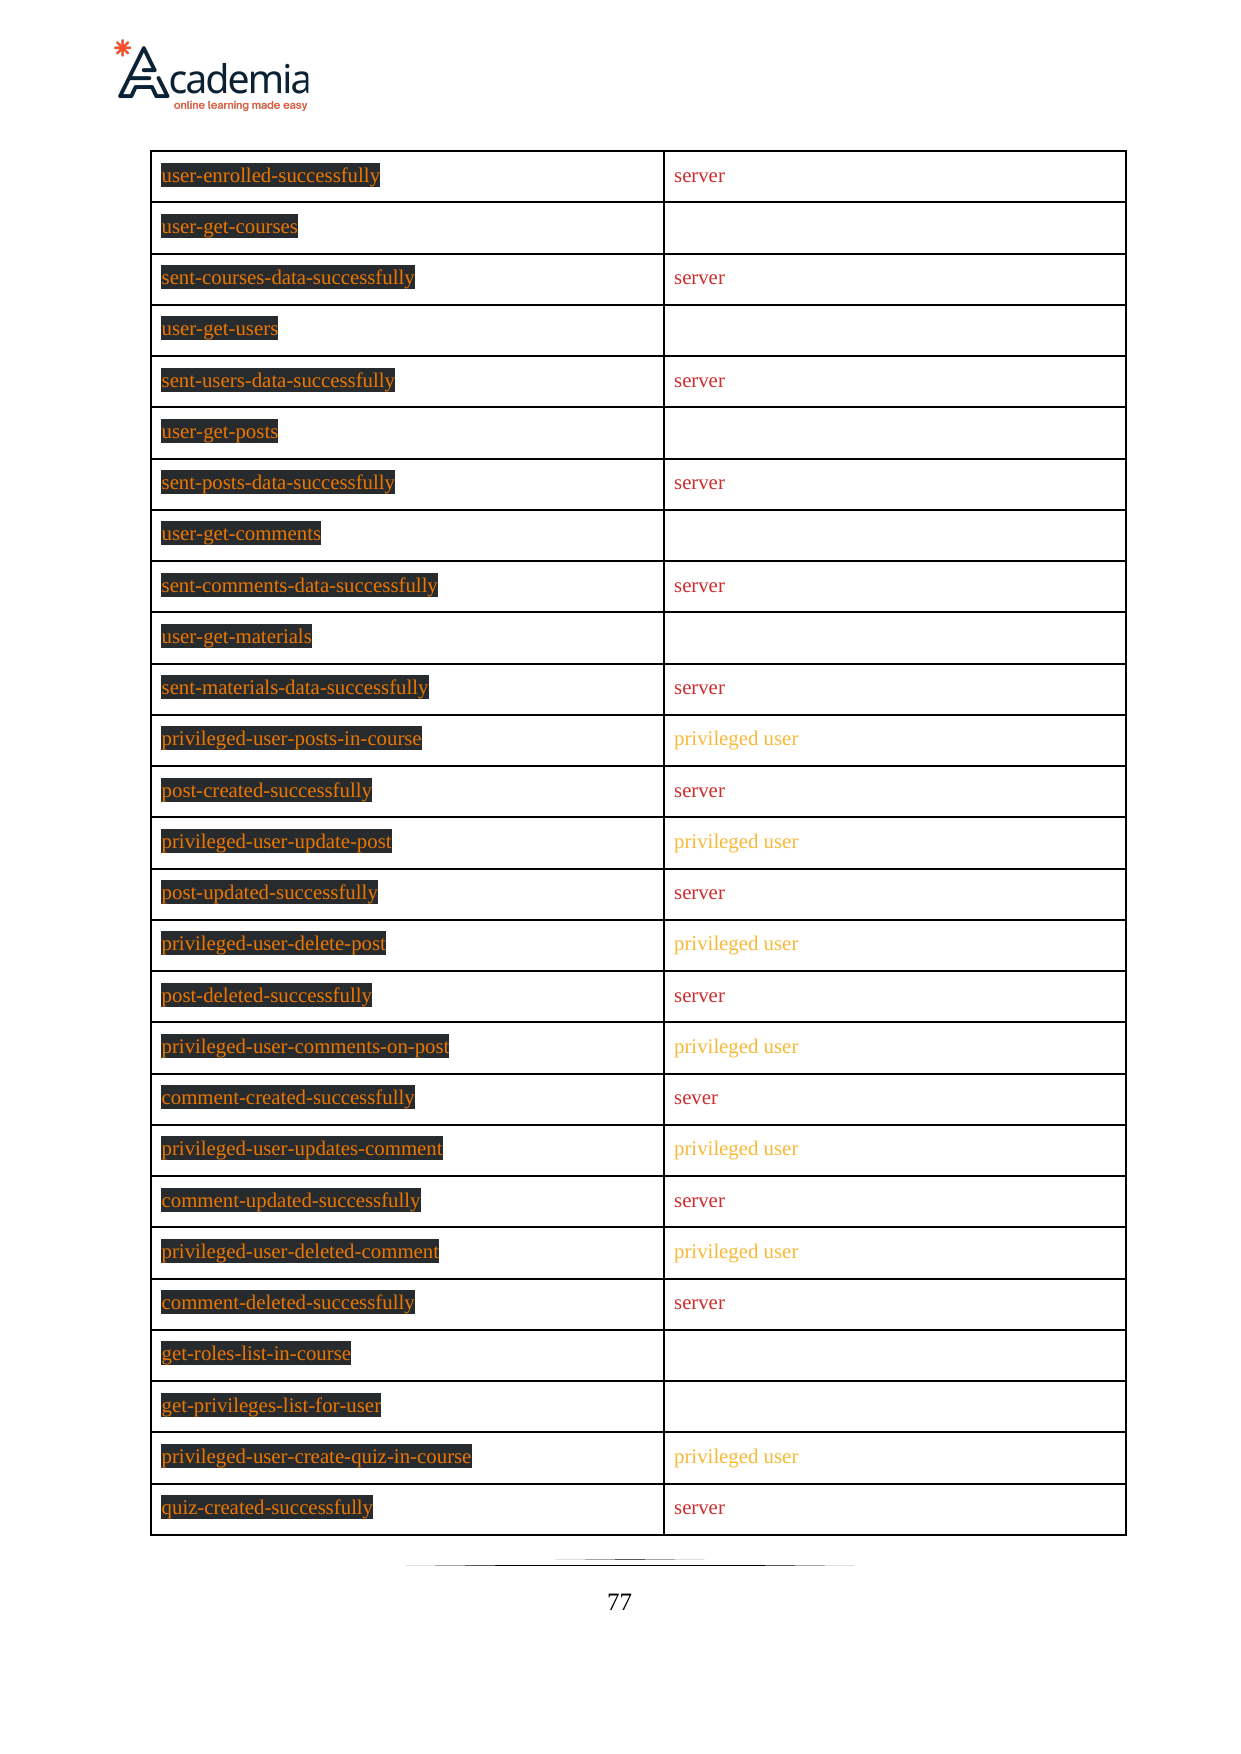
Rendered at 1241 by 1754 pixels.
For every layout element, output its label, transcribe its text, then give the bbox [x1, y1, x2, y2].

table_cell post-updated-successfully [152, 870, 663, 919]
table_cell privileged user [665, 921, 1125, 970]
table_cell privileged-user-updates-comment [152, 1126, 663, 1175]
table_cell server [665, 460, 1125, 509]
table_cell sever [665, 1075, 1125, 1124]
table_cell comment-deleted-successfully [152, 1280, 663, 1329]
table_cell server [665, 972, 1125, 1021]
table_cell sent-posts-data-successfully [152, 460, 663, 509]
table_cell privileged-user-posts-in-course [152, 716, 663, 765]
table_cell user-get-comments [152, 511, 663, 560]
table_cell server [665, 870, 1125, 919]
table_cell privileged user [665, 1228, 1125, 1277]
table_cell user-get-courses [152, 203, 663, 252]
table_cell sent-courses-data-successfully [152, 255, 663, 304]
table_cell comment-updated-successfully [152, 1177, 663, 1226]
table_cell privileged-user-deleted-comment [152, 1228, 663, 1277]
picture [114, 39, 309, 111]
table_cell privileged user [665, 818, 1125, 867]
table_cell [665, 408, 1125, 457]
table_cell sent-materials-data-successfully [152, 665, 663, 714]
table_cell server [665, 767, 1125, 816]
table_cell server [665, 255, 1125, 304]
table_cell privileged-user-delete-post [152, 921, 663, 970]
table_cell quiz-created-successfully [152, 1485, 663, 1534]
table_cell sent-comments-data-successfully [152, 562, 663, 611]
table_cell privileged user [665, 1126, 1125, 1175]
table_cell get-privileges-list-for-user [152, 1382, 663, 1431]
table_cell [665, 1382, 1125, 1431]
table_cell [665, 203, 1125, 252]
table_cell privileged user [665, 1433, 1125, 1482]
table_cell comment-created-successfully [152, 1075, 663, 1124]
table_cell server [665, 1280, 1125, 1329]
table_cell server [665, 562, 1125, 611]
table_cell [665, 511, 1125, 560]
table_cell privileged user [665, 716, 1125, 765]
table_cell server [665, 357, 1125, 406]
table_cell [665, 306, 1125, 355]
table_cell user-get-materials [152, 613, 663, 662]
table_cell get-roles-list-in-course [152, 1331, 663, 1380]
table_cell user-get-posts [152, 408, 663, 457]
table_cell user-enrolled-successfully [152, 152, 663, 201]
table_cell [665, 613, 1125, 662]
table_cell privileged user [665, 1023, 1125, 1072]
table_cell post-created-successfully [152, 767, 663, 816]
table_cell server [665, 152, 1125, 201]
table_cell sent-users-data-successfully [152, 357, 663, 406]
table_cell privileged-user-create-quiz-in-course [152, 1433, 663, 1482]
table_cell server [665, 665, 1125, 714]
table_cell privileged-user-update-post [152, 818, 663, 867]
table_cell post-deleted-successfully [152, 972, 663, 1021]
table_cell privileged-user-comments-on-post [152, 1023, 663, 1072]
table_cell server [665, 1177, 1125, 1226]
table_cell user-get-users [152, 306, 663, 355]
table_cell server [665, 1485, 1125, 1534]
table_cell [665, 1331, 1125, 1380]
